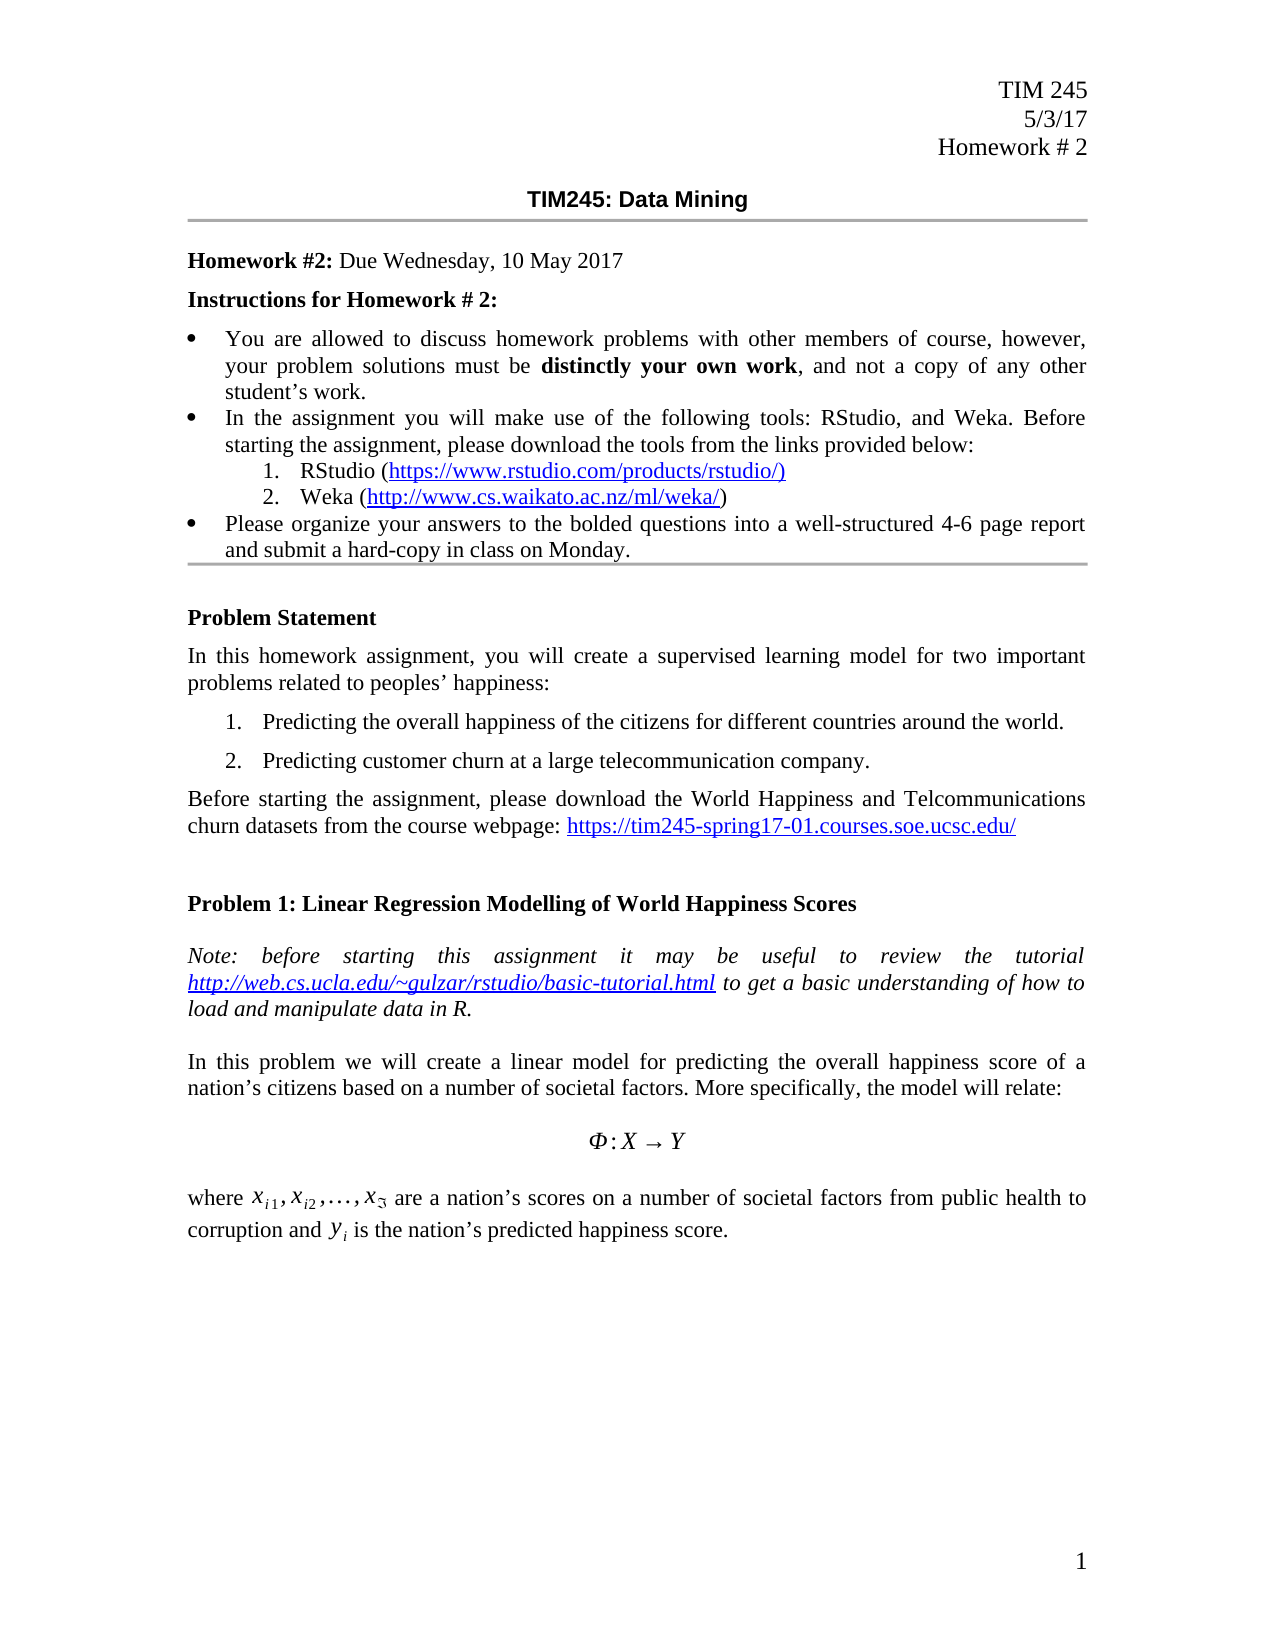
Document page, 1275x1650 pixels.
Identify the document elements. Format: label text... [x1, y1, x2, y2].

subtitle TIM245: Data Mining [187, 186, 1087, 213]
text Instructions for Homework # 2: [187, 286, 1087, 313]
text Homework #2: Due Wednesday, 10 May 2017 [187, 248, 1087, 274]
list Weka (http://www.cs.waikato.ac.nz/ml/weka/) [262, 483, 1087, 510]
list You are allowed to discuss homework problems with other members of course, however, your problem solutions must be distinctly your own work, and not a copy of any other student’s work. [187, 325, 1087, 404]
list In this problem we will create a linear model for predicting the overall happiness score of a nation’s citizens based on a number of societal factors. More specifically, the model will relate: [187, 1048, 1087, 1100]
list Note: before starting this assignment it may be useful to review the tutorial http://web.cs.ucla.edu/~gulzar/rstudio/basic-tutorial.html to get a basic understanding of how to load and manipulate data in R. [187, 942, 1087, 1021]
text Before starting the assignment, please download the World Happiness and Telcommunications churn datasets from the course webpage: https://tim245-spring17-01.courses.soe.ucsc.edu/ [187, 786, 1087, 838]
list Predicting the overall happiness of the citizens for different countries around the world. [225, 708, 1087, 734]
list Problem 1: Linear Regression Modelling of World Happiness Scores [187, 889, 1087, 916]
text Problem Statement [187, 604, 1087, 630]
list In the assignment you will make use of the following tools: RStudio, and Weka. Before starting the assignment, please download the tools from the links provided below: [187, 404, 1087, 457]
list Please organize your answers to the bolded questions into a well-structured 4-6 page report and submit a hard-copy in class on Monday. [187, 510, 1087, 562]
list RStudio (https://www.rstudio.com/products/rstudio/) [262, 457, 1087, 483]
text In this homework assignment, you will create a supervised learning model for two important problems related to peoples’ happiness: [187, 643, 1087, 695]
list where are a nation’s scores on a number of societal factors from public health to corruption and is the nation’s predicted happiness score. [187, 1182, 1087, 1244]
list Predicting customer churn at a large telecommunication company. [225, 747, 1087, 773]
